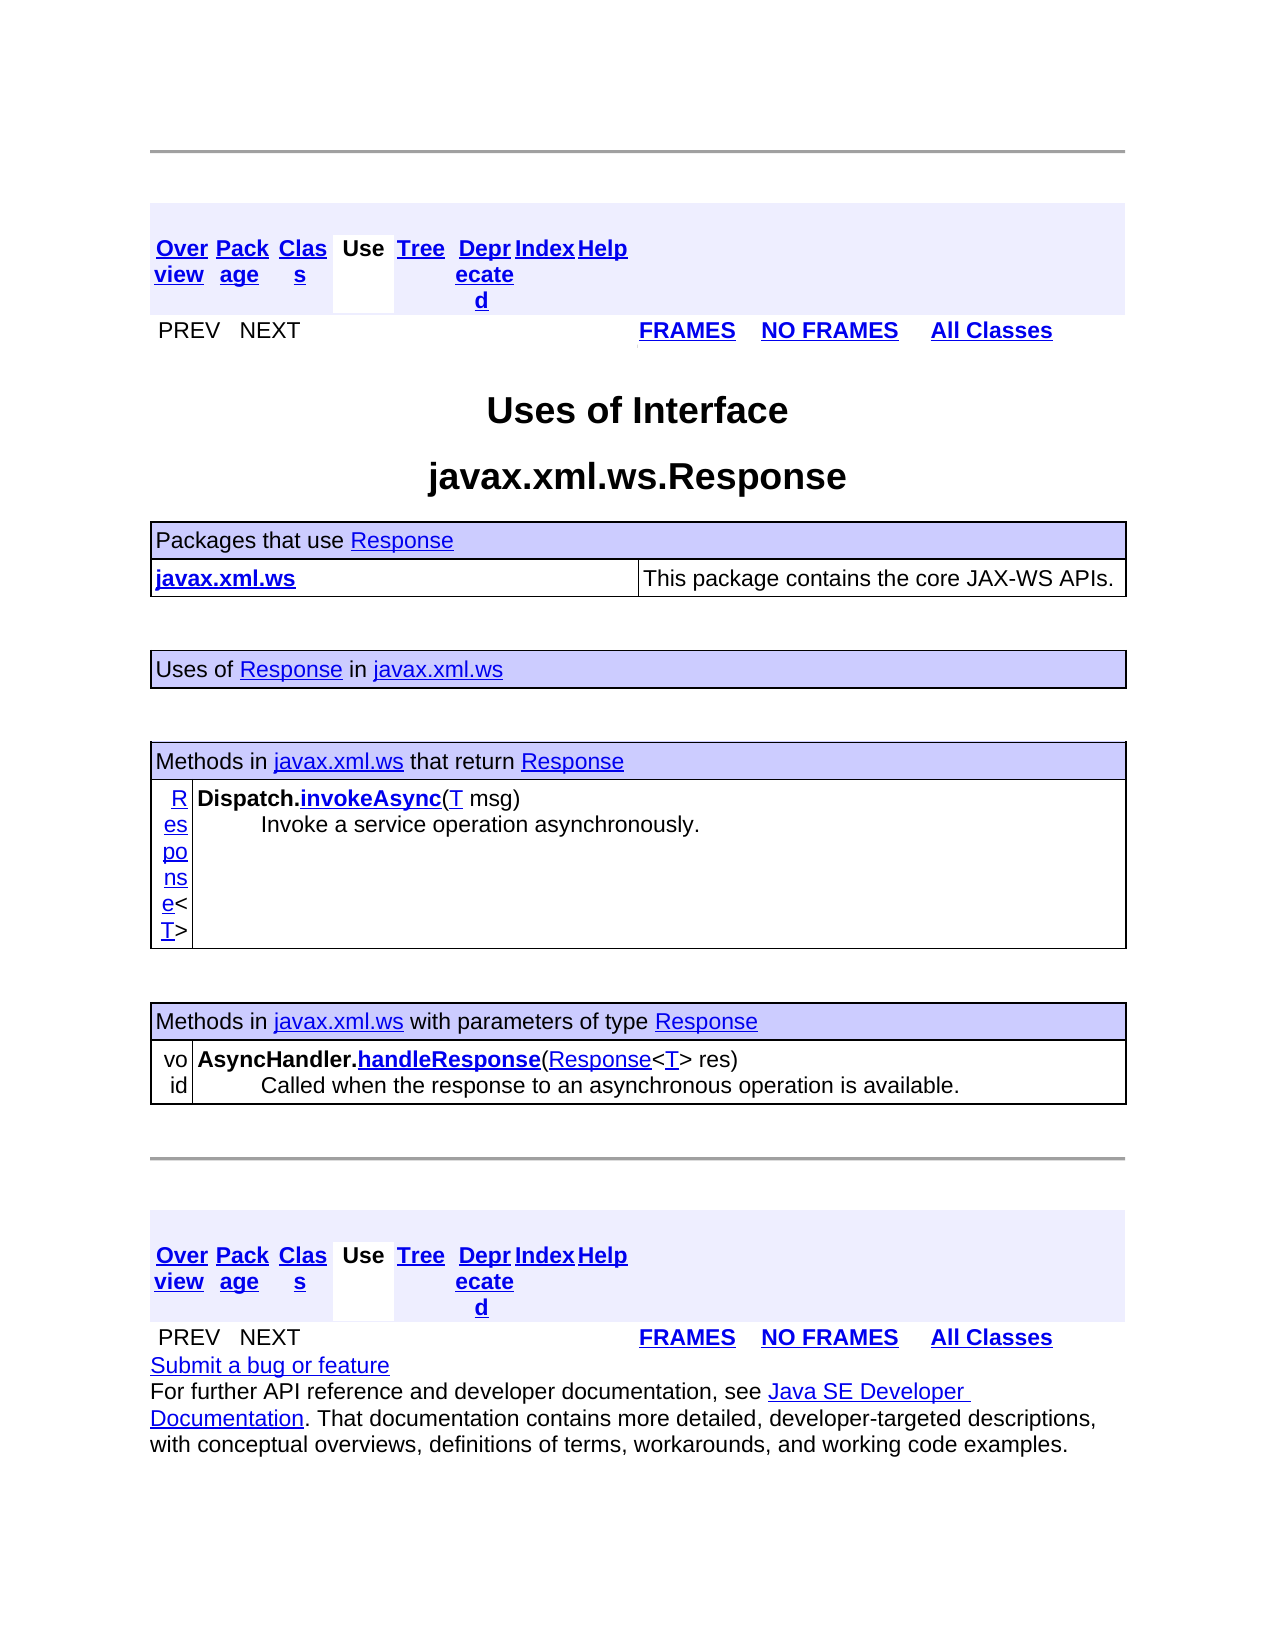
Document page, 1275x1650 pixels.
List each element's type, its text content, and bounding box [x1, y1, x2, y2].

table_cell Dispatch.invokeAsync(T msg) Invoke a service operation asynchronously. [193, 780, 1125, 948]
table_cell This package contains the core JAX-WS APIs. [639, 560, 1125, 596]
table_header [150, 203, 1125, 315]
table_cell FRAMES NO FRAMES All Classes [638, 315, 1125, 345]
text javax.xml.ws.Response [150, 454, 1125, 497]
table_header Packages that use Response [152, 523, 1125, 558]
table_header [150, 1210, 1125, 1322]
text Uses of Interface [150, 388, 1125, 431]
text Submit a bug or feature [150, 1352, 1125, 1378]
table_cell PREV NEXT [150, 315, 637, 345]
table_cell javax.xml.ws [152, 560, 638, 596]
table_header Methods in javax.xml.ws that return Response [152, 743, 1125, 779]
table_cell FRAMES NO FRAMES All Classes [638, 1323, 1125, 1352]
table_cell void [152, 1041, 192, 1103]
table_header Uses of Response in javax.xml.ws [152, 651, 1125, 687]
table_cell PREV NEXT [150, 1323, 637, 1352]
table_cell Response<T> [152, 780, 192, 948]
table_cell AsyncHandler.handleResponse(Response<T> res) Called when the response to an asynchronous operation is available. [193, 1041, 1125, 1103]
table_header Methods in javax.xml.ws with parameters of type Response [152, 1004, 1125, 1039]
text For further API reference and developer documentation, see Java SE Developer Documentation. That documentation contains more detailed, developer-targeted descriptions, with conceptual overviews, definitions of terms, workarounds, and working code examples. [150, 1378, 1125, 1457]
